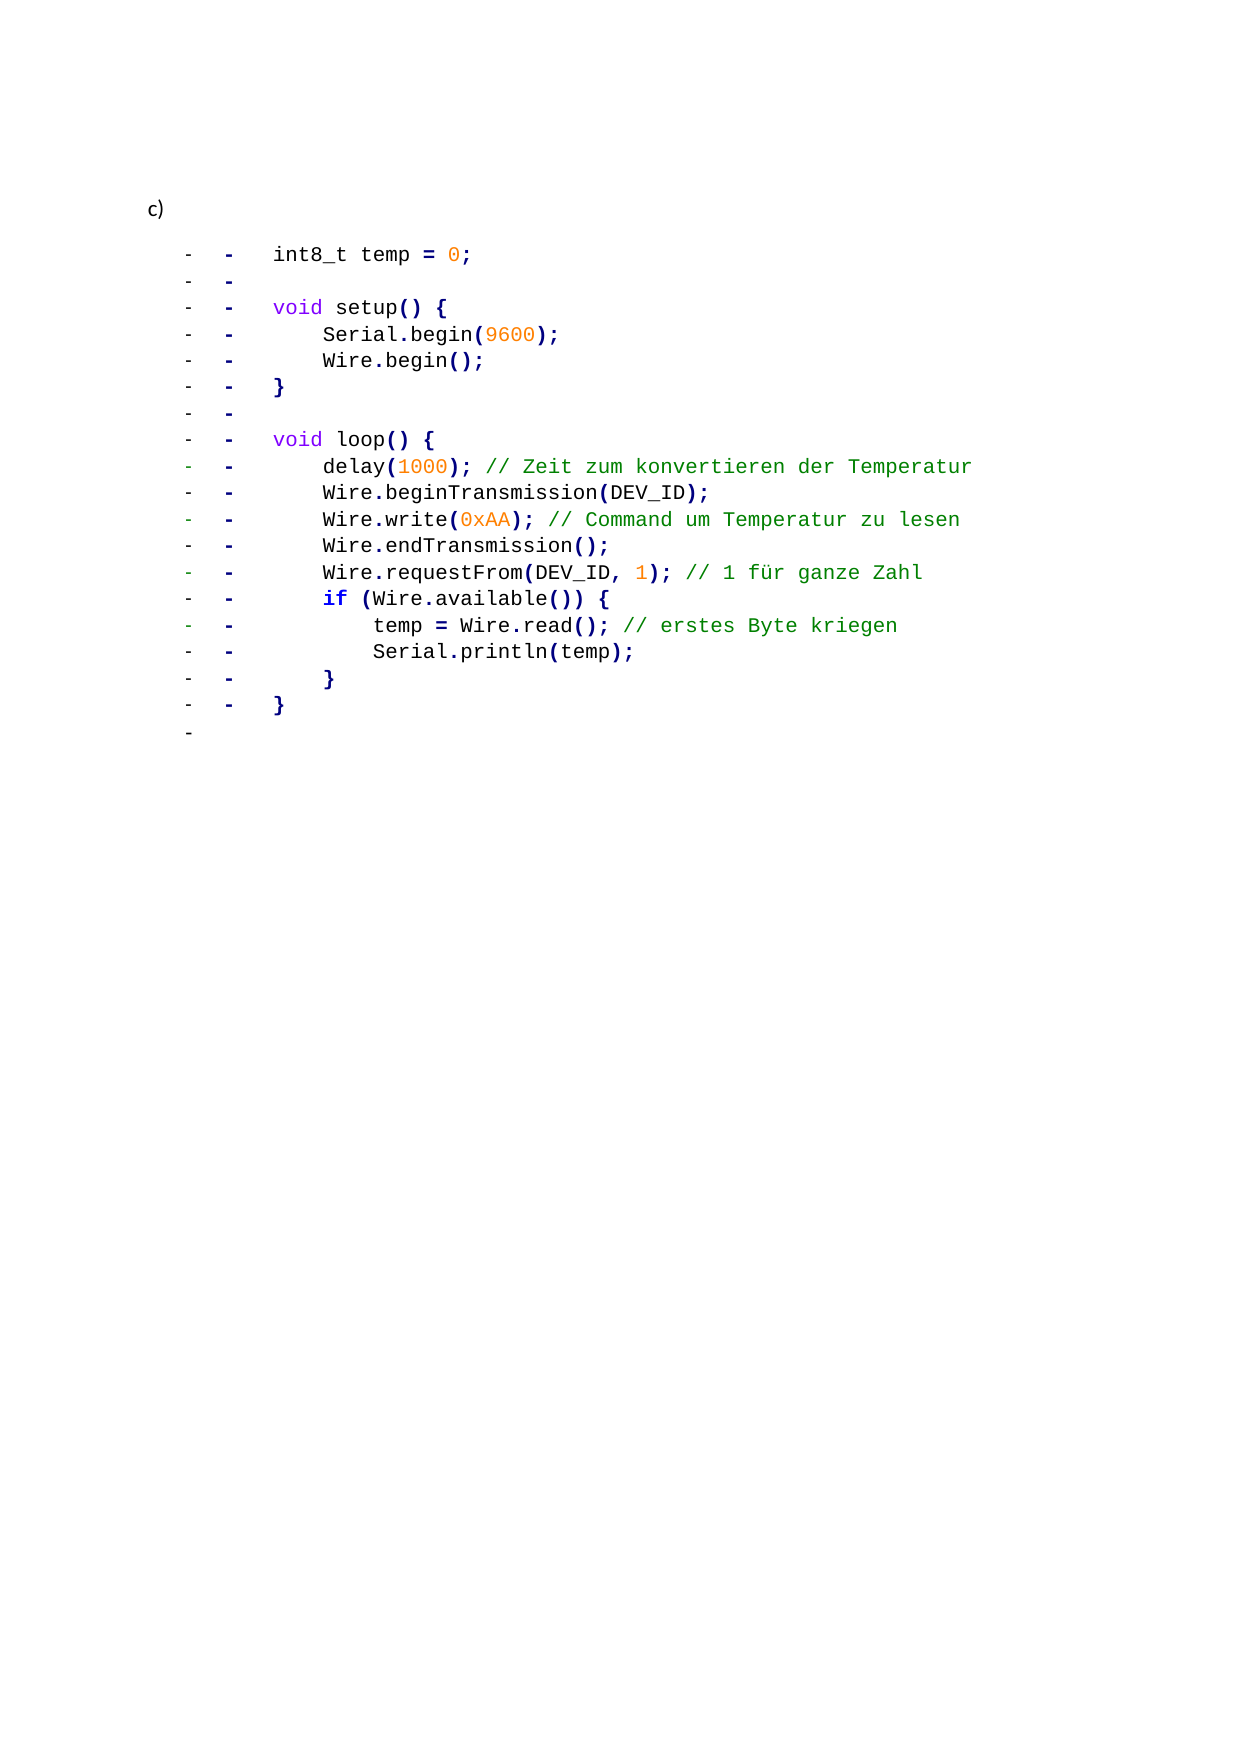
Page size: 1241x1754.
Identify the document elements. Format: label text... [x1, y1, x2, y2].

list - Serial.begin(9600); [185, 321, 1093, 347]
list - void setup() { [185, 294, 1093, 321]
list - } [185, 665, 1093, 691]
list - Wire.endTransmission(); [185, 532, 1093, 559]
list - void loop() { [185, 427, 1093, 453]
list - temp = Wire.read(); // erstes Byte kriegen [185, 612, 1093, 638]
list - Wire.begin(); [185, 347, 1093, 374]
list - [185, 400, 1093, 427]
list - if (Wire.available()) { [185, 585, 1093, 612]
list - Wire.requestFrom(DEV_ID, 1); // 1 für ganze Zahl [185, 559, 1093, 585]
list - delay(1000); // Zeit zum konvertieren der Temperatur [185, 453, 1093, 479]
text c) [148, 194, 1093, 222]
list - Serial.println(temp); [185, 638, 1093, 665]
list - } [185, 691, 1093, 718]
list - } [185, 374, 1093, 400]
list - Wire.beginTransmission(DEV_ID); [185, 479, 1093, 506]
list - [185, 268, 1093, 294]
list - Wire.write(0xAA); // Command um Temperatur zu lesen [185, 506, 1093, 532]
list - int8_t temp = 0; [185, 241, 1093, 268]
